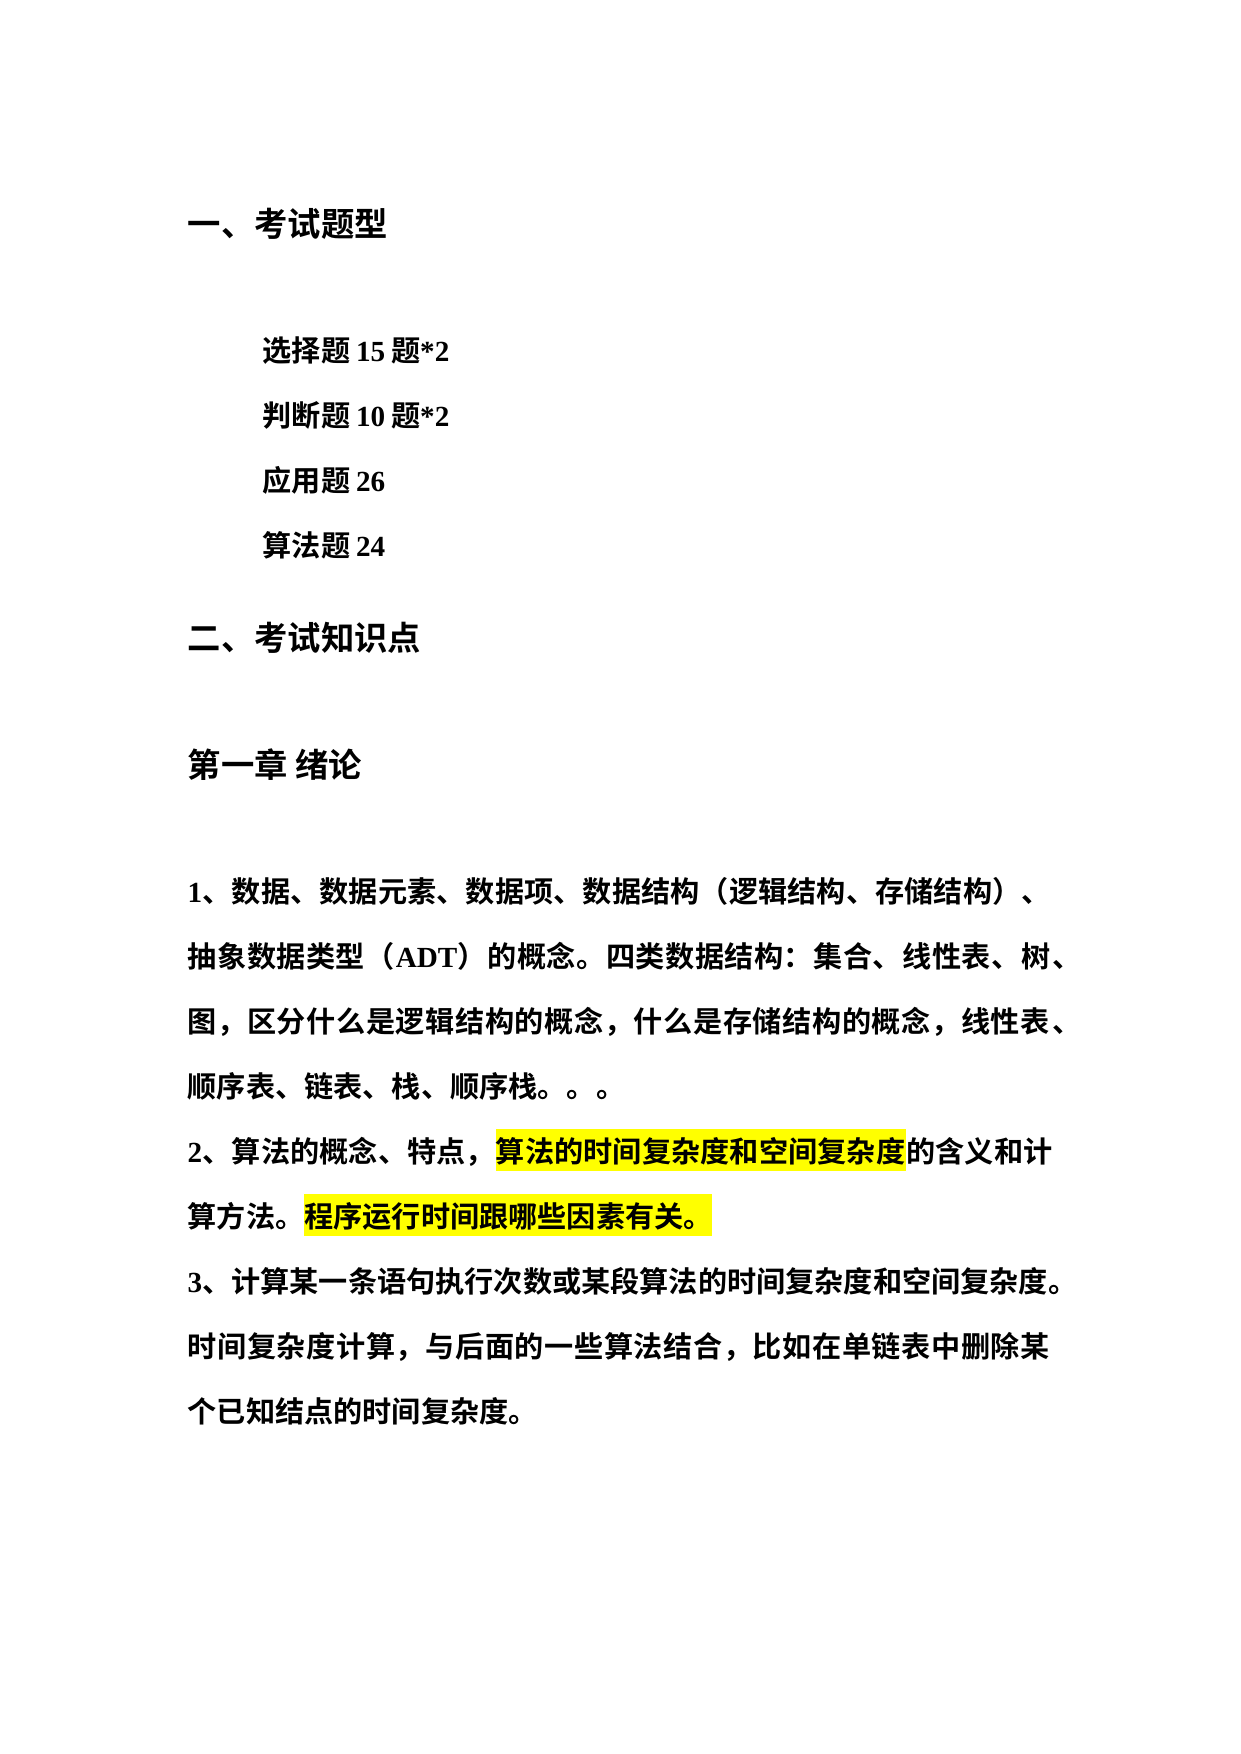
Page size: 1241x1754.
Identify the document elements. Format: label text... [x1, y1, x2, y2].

text 选择题15题*2 [262, 316, 1053, 381]
subtitle 第一章 绪论 [187, 731, 1053, 796]
subtitle 二、考试知识点 [187, 603, 1053, 668]
text 2、算法的概念、特点，算法的时间复杂度和空间复杂度的含义和计算方法。程序运行时间跟哪些因素有关。 [187, 1118, 1053, 1248]
text 时间复杂度计算，与后面的一些算法结合，比如在单链表中删除某个已知结点的时间复杂度。 [187, 1313, 1053, 1443]
text 算法题24 [262, 511, 1053, 576]
text 1、数据、数据元素、数据项、数据结构（逻辑结构、存储结构）、抽象数据类型（ADT）的概念。四类数据结构：集合、线性表、树、图，区分什么是逻辑结构的概念，什么是存储结构的概念，线性表、顺序表、链表、栈、顺序栈。。。 [187, 858, 1053, 1118]
subtitle 一、考试题型 [187, 189, 1053, 254]
text 应用题26 [262, 446, 1053, 511]
text 判断题10题*2 [262, 381, 1053, 446]
text 3、计算某一条语句执行次数或某段算法的时间复杂度和空间复杂度。 [187, 1248, 1053, 1313]
